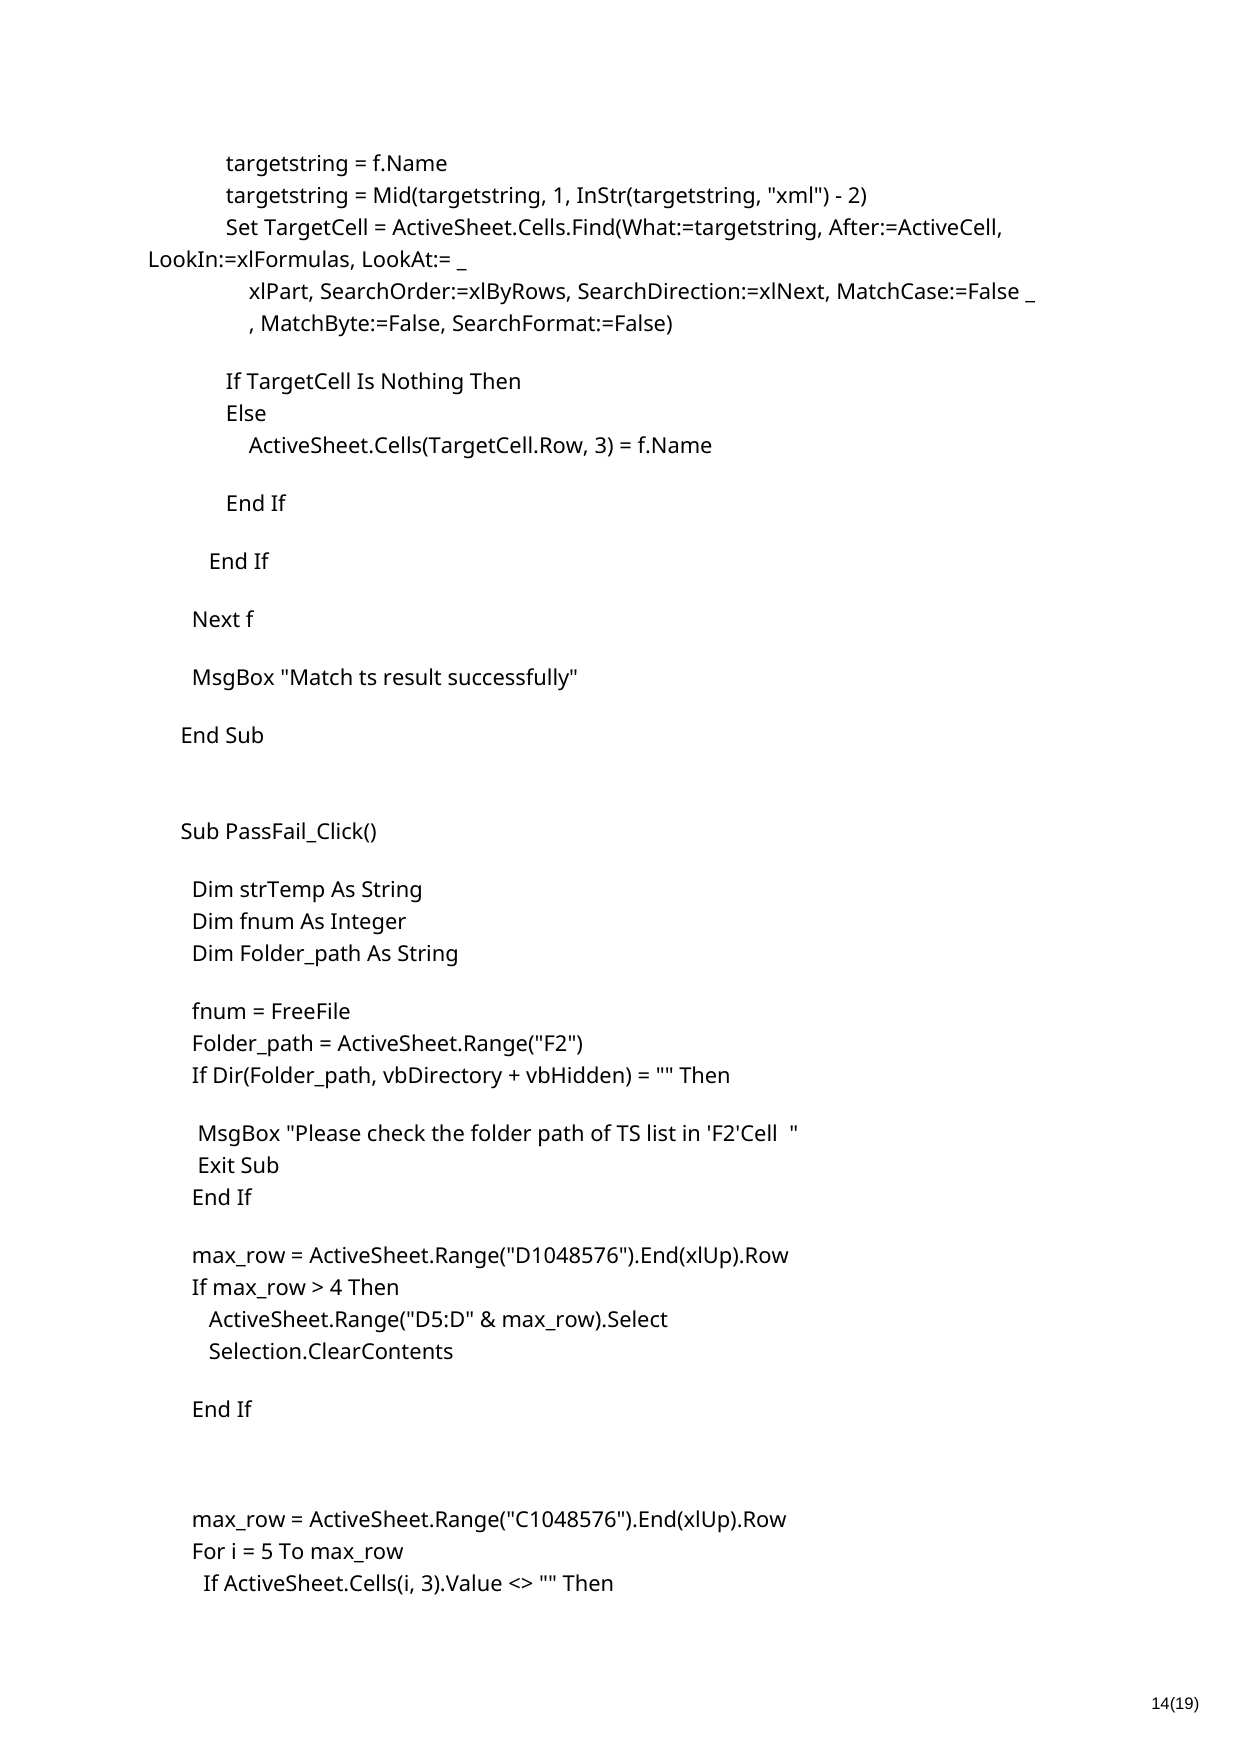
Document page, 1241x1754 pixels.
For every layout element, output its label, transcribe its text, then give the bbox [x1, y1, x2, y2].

text If max_row > 4 Then [148, 1272, 1093, 1302]
text MsgBox "Please check the folder path of TS list in 'F2'Cell " [148, 1118, 1093, 1148]
text Set TargetCell = ActiveSheet.Cells.Find(What:=targetstring, After:=ActiveCell, LookIn:=xlFormulas, LookAt:= _ [148, 212, 1093, 274]
text Exit Sub [148, 1150, 1093, 1180]
text If Dir(Folder_path, vbDirectory + vbHidden) = "" Then [148, 1060, 1093, 1090]
text targetstring = Mid(targetstring, 1, InStr(targetstring, "xml") - 2) [148, 180, 1093, 209]
text fnum = FreeFile [148, 996, 1093, 1026]
text Folder_path = ActiveSheet.Range("F2") [148, 1028, 1093, 1058]
text Dim fnum As Integer [148, 906, 1093, 936]
text Sub PassFail_Click() [148, 816, 1093, 846]
text xlPart, SearchOrder:=xlByRows, SearchDirection:=xlNext, MatchCase:=False _ [148, 276, 1093, 306]
text Else [148, 398, 1093, 428]
text MsgBox "Match ts result successfully" [148, 662, 1093, 692]
text ActiveSheet.Range("D5:D" & max_row).Select [148, 1304, 1093, 1334]
text max_row = ActiveSheet.Range("D1048576").End(xlUp).Row [148, 1240, 1093, 1270]
text End If [148, 1394, 1093, 1424]
text If TargetCell Is Nothing Then [148, 366, 1093, 396]
text Selection.ClearContents [148, 1336, 1093, 1366]
text For i = 5 To max_row [148, 1536, 1093, 1566]
text End If [148, 488, 1093, 518]
text If ActiveSheet.Cells(i, 3).Value <> "" Then [148, 1568, 1093, 1598]
text ActiveSheet.Cells(TargetCell.Row, 3) = f.Name [148, 430, 1093, 460]
text End Sub [148, 720, 1093, 749]
text , MatchByte:=False, SearchFormat:=False) [148, 308, 1093, 338]
text End If [148, 546, 1093, 576]
text Next f [148, 604, 1093, 634]
text Dim strTemp As String [148, 874, 1093, 904]
text max_row = ActiveSheet.Range("C1048576").End(xlUp).Row [148, 1504, 1093, 1534]
text targetstring = f.Name [148, 148, 1093, 177]
text End If [148, 1182, 1093, 1212]
text Dim Folder_path As String [148, 938, 1093, 968]
